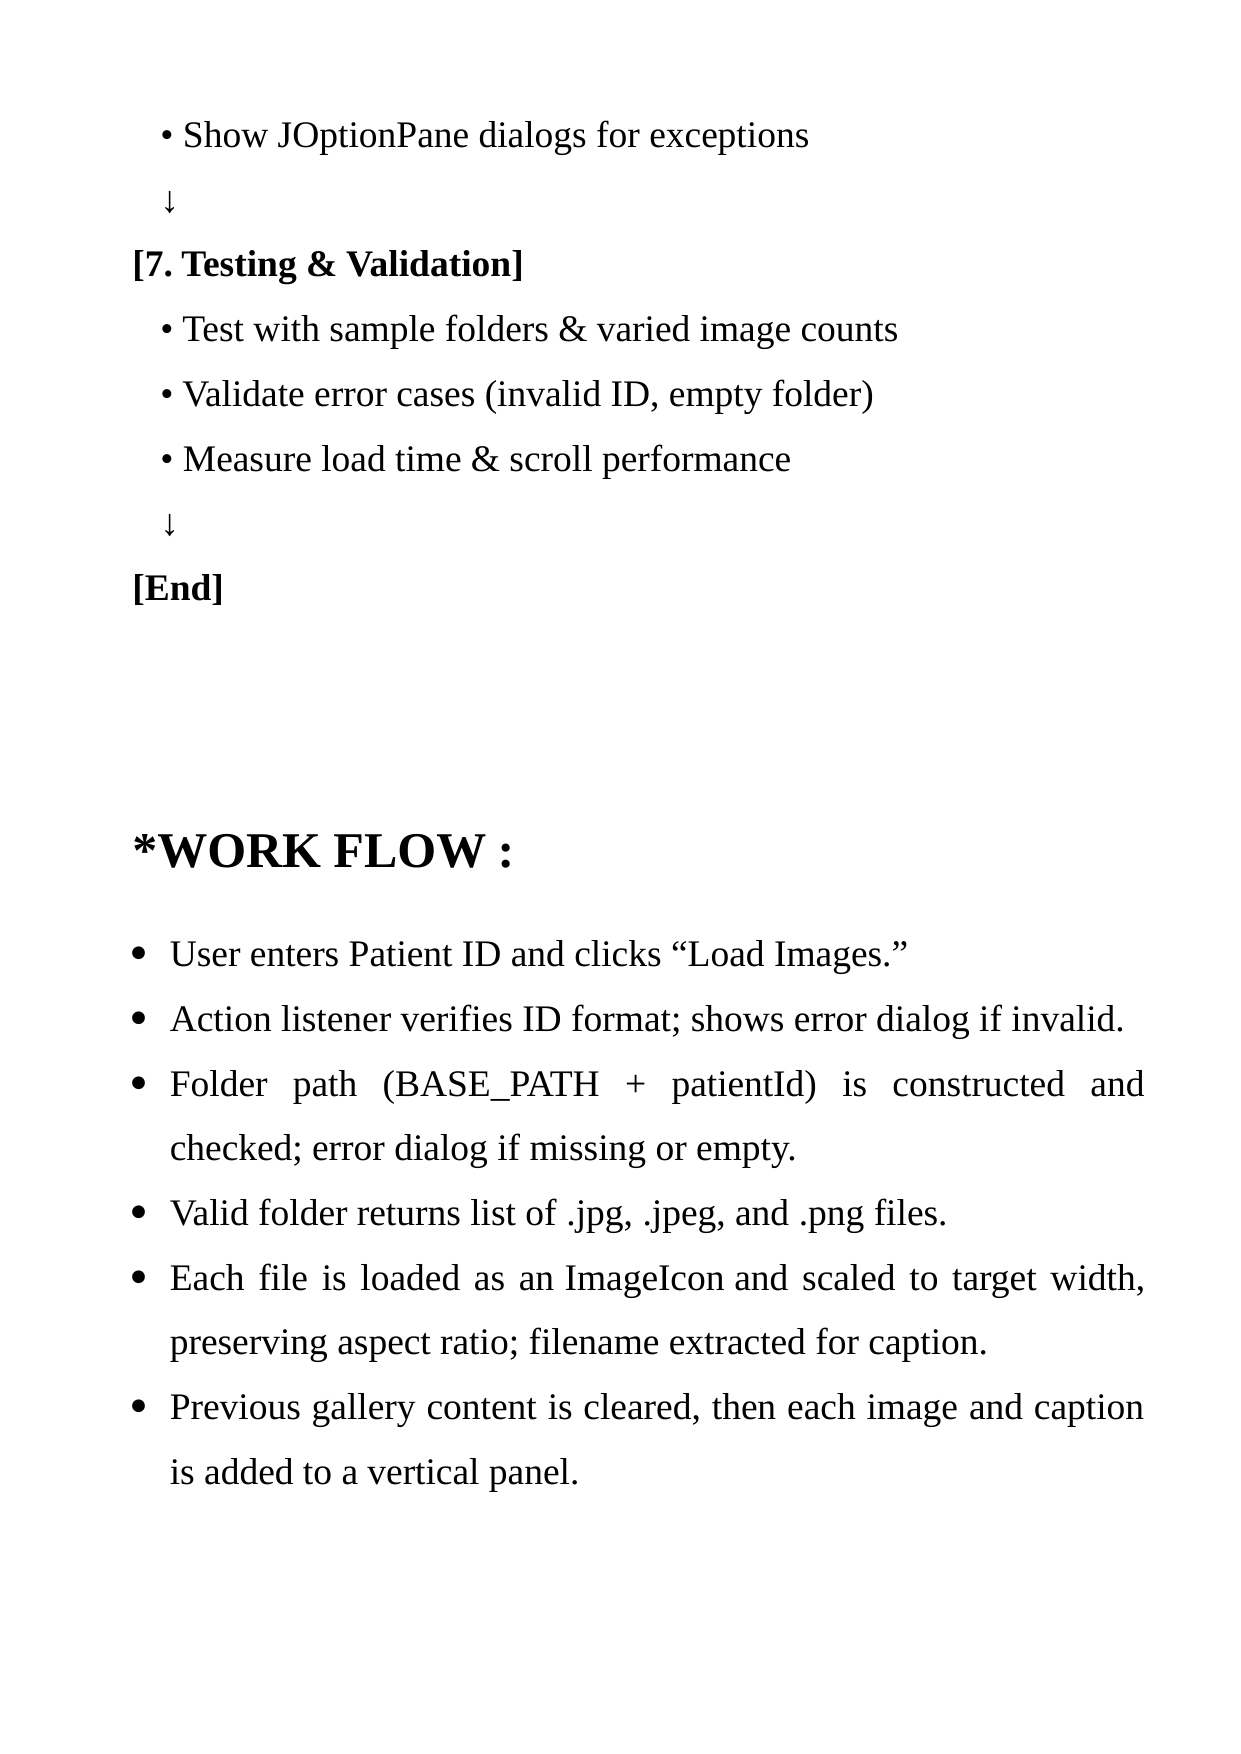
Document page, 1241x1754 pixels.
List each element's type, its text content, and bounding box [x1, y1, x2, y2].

text *WORK FLOW : [94, 820, 1146, 878]
list Action listener verifies ID format; shows error dialog if invalid. [132, 996, 1146, 1039]
list ↓ [132, 501, 1146, 544]
list Valid folder returns list of .jpg, .jpeg, and .png files. [132, 1190, 1146, 1233]
list Each file is loaded as an ImageIcon and scaled to target width, preserving aspect ratio; filename extracted for caption. [132, 1255, 1146, 1363]
list • Show JOptionPane dialogs for exceptions [132, 112, 1146, 156]
list User enters Patient ID and clicks “Load Images.” [132, 932, 1146, 975]
list Previous gallery content is cleared, then each image and caption is added to a vertical panel. [132, 1384, 1146, 1492]
list [End] [132, 565, 1146, 608]
list • Measure load time & scroll performance [132, 436, 1146, 479]
list • Test with sample folders & varied image counts [132, 307, 1146, 350]
list Folder path (BASE_PATH + patientId) is constructed and checked; error dialog if missing or empty. [132, 1061, 1146, 1169]
list • Validate error cases (invalid ID, empty folder) [132, 371, 1146, 414]
list ↓ [132, 177, 1146, 220]
list [7. Testing & Validation] [132, 242, 1146, 285]
